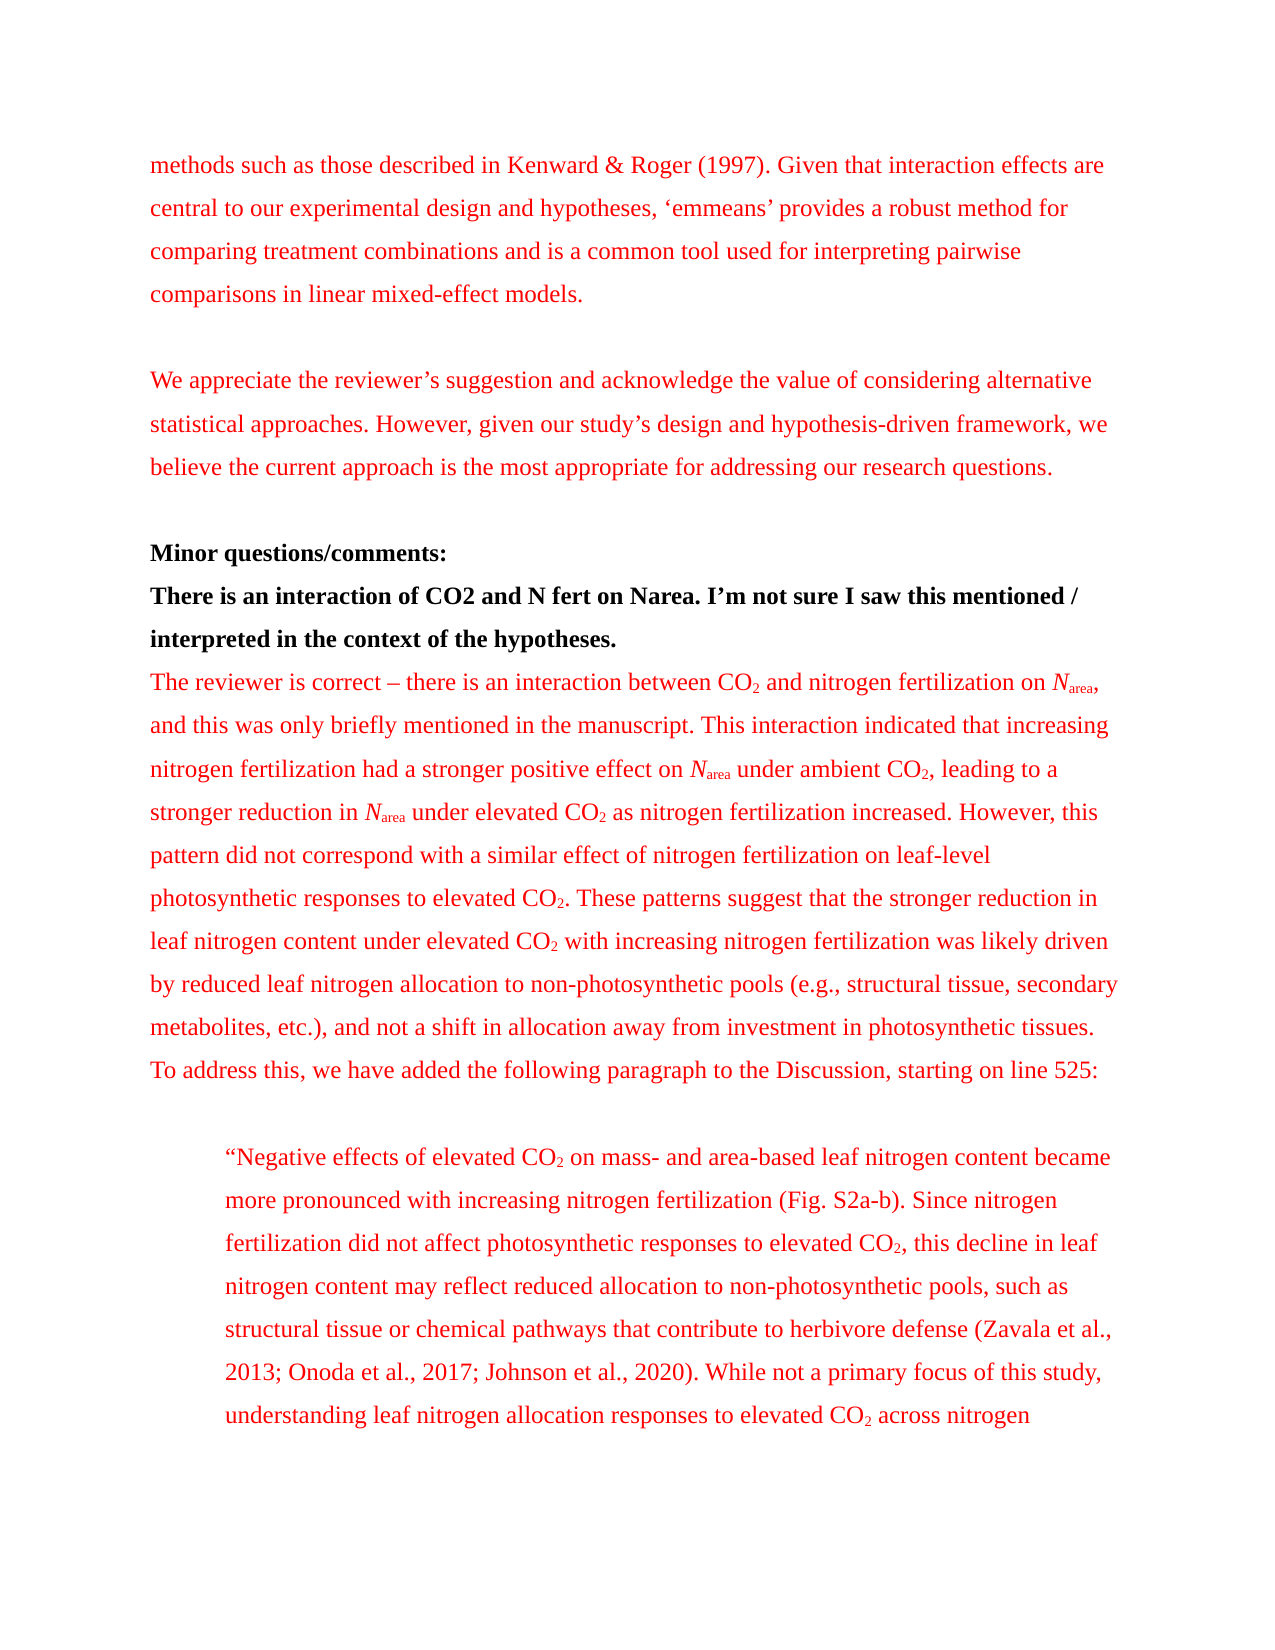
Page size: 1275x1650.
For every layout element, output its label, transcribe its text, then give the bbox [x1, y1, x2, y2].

text We appreciate the reviewer’s suggestion and acknowledge the value of considering alternative statistical approaches. However, given our study’s design and hypothesis-driven framework, we believe the current approach is the most appropriate for addressing our research questions. [150, 366, 1125, 481]
text Minor questions/comments: [150, 538, 1125, 567]
text There is an interaction of CO2 and N fert on Narea. I’m not sure I saw this mentioned / interpreted in the context of the hypotheses. [150, 581, 1125, 653]
text The reviewer is correct – there is an interaction between CO2 and nitrogen fertilization on Narea, and this was only briefly mentioned in the manuscript. This interaction indicated that increasing nitrogen fertilization had a stronger positive effect on Narea under ambient CO2, leading to a stronger reduction in Narea under elevated CO2 as nitrogen fertilization increased. However, this pattern did not correspond with a similar effect of nitrogen fertilization on leaf-level photosynthetic responses to elevated CO2. These patterns suggest that the stronger reduction in leaf nitrogen content under elevated CO2 with increasing nitrogen fertilization was likely driven by reduced leaf nitrogen allocation to non-photosynthetic pools (e.g., structural tissue, secondary metabolites, etc.), and not a shift in allocation away from investment in photosynthetic tissues. To address this, we have added the following paragraph to the Discussion, starting on line 525: [150, 667, 1125, 1084]
